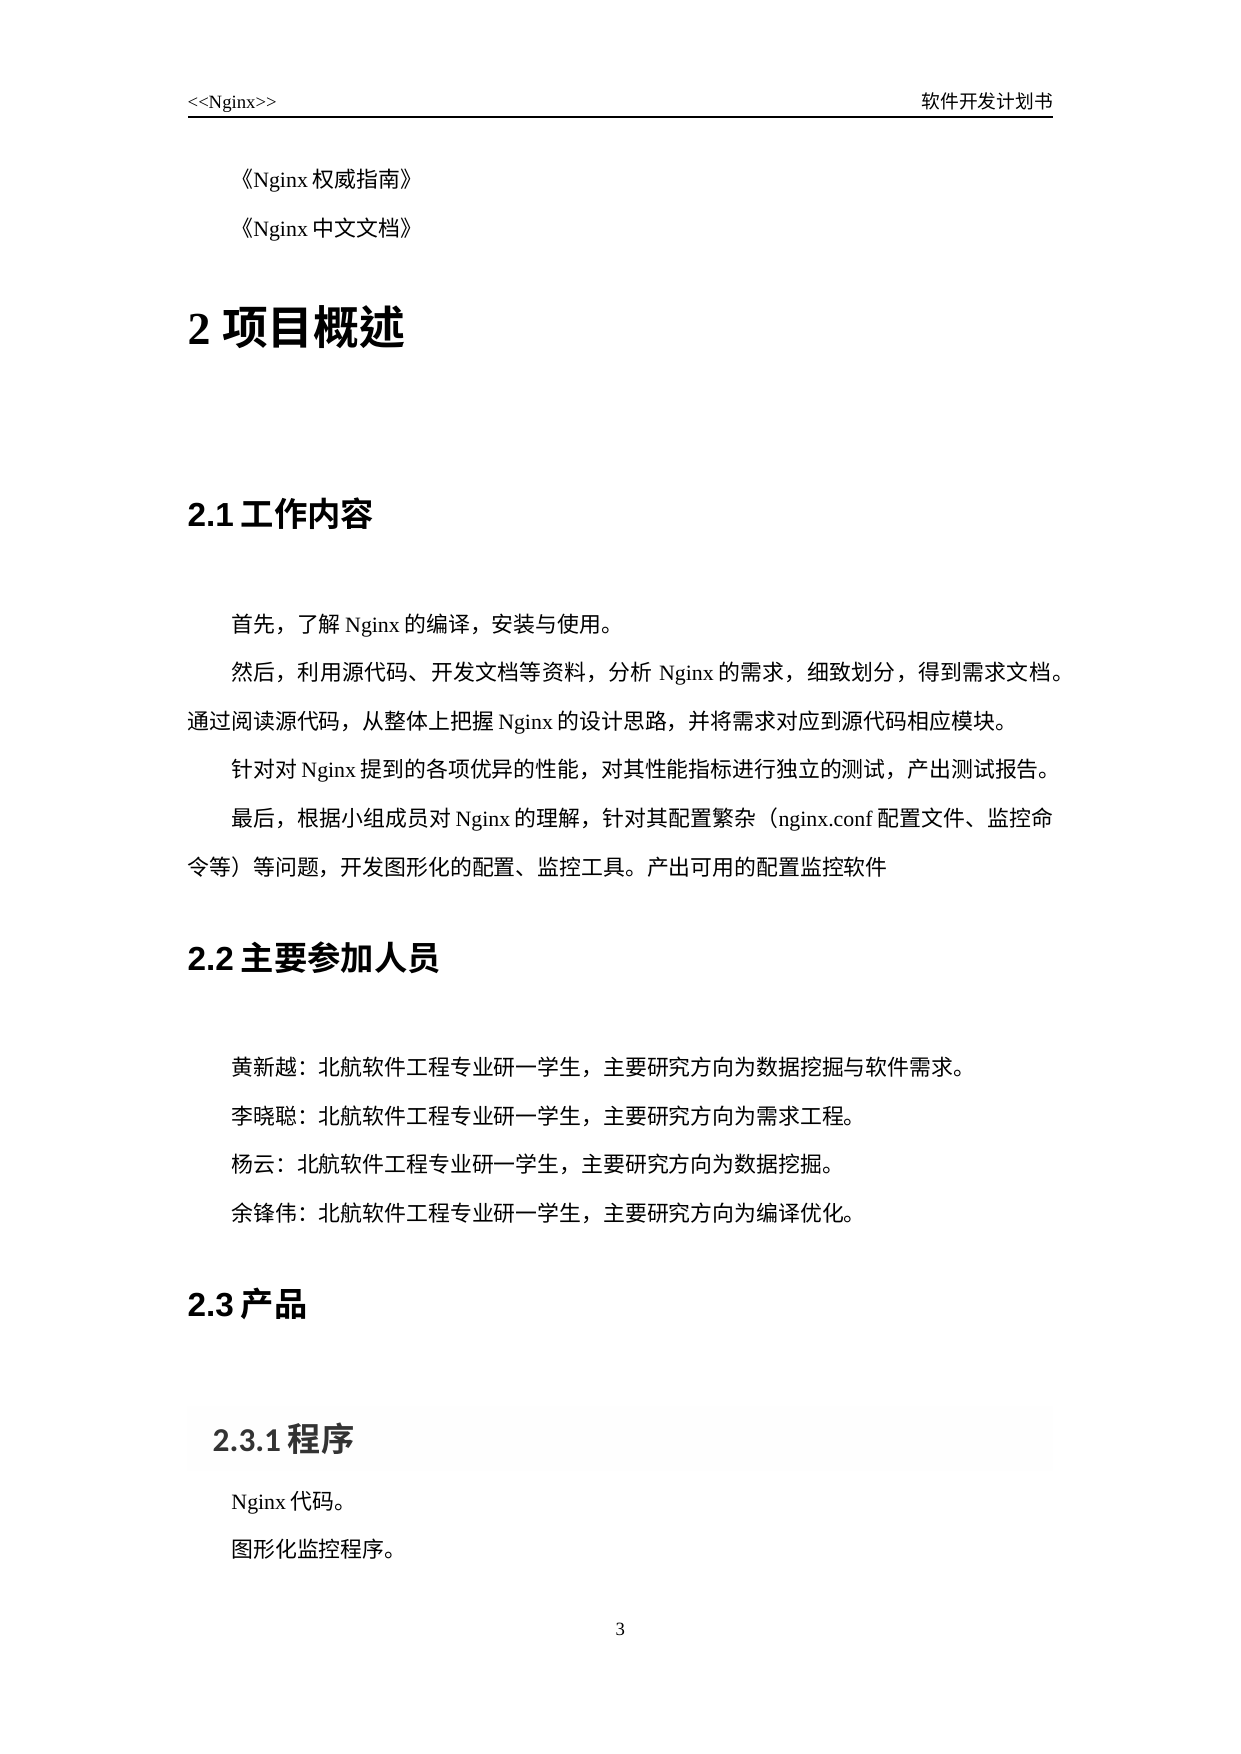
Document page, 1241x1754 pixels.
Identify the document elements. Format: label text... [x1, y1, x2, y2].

text 首先，了解Nginx的编译，安装与使用。 [187, 607, 1053, 639]
text 《Nginx中文文档》 [187, 210, 1053, 243]
subtitle 2.1工作内容 [187, 481, 1053, 546]
text 然后，利用源代码、开发文档等资料，分析Nginx的需求，细致划分，得到需求文档。通过阅读源代码，从整体上把握Nginx的设计思路，并将需求对应到源代码相应模块。 [187, 655, 1053, 736]
subtitle 2.3产品 [187, 1271, 1053, 1336]
text 针对对Nginx提到的各项优异的性能，对其性能指标进行独立的测试，产出测试报告。 [187, 752, 1053, 784]
text 黄新越：北航软件工程专业研一学生，主要研究方向为数据挖掘与软件需求。 李晓聪：北航软件工程专业研一学生，主要研究方向为需求工程。 [187, 1050, 1053, 1131]
text 最后，根据小组成员对Nginx的理解，针对其配置繁杂（nginx.conf配置文件、监控命令等）等问题，开发图形化的配置、监控工具。产出可用的配置监控软件 [187, 800, 1053, 882]
text 杨云：北航软件工程专业研一学生，主要研究方向为数据挖掘。 [187, 1147, 1053, 1179]
subtitle 2 项目概述 [187, 294, 1053, 359]
subtitle 2.3.1程序 [187, 1406, 1053, 1471]
text Nginx代码。 [187, 1484, 1053, 1516]
subtitle 2.2主要参加人员 [187, 924, 1053, 989]
text 余锋伟：北航软件工程专业研一学生，主要研究方向为编译优化。 [187, 1195, 1053, 1228]
text 《Nginx权威指南》 [187, 162, 1053, 194]
text 图形化监控程序。 [187, 1532, 1053, 1564]
